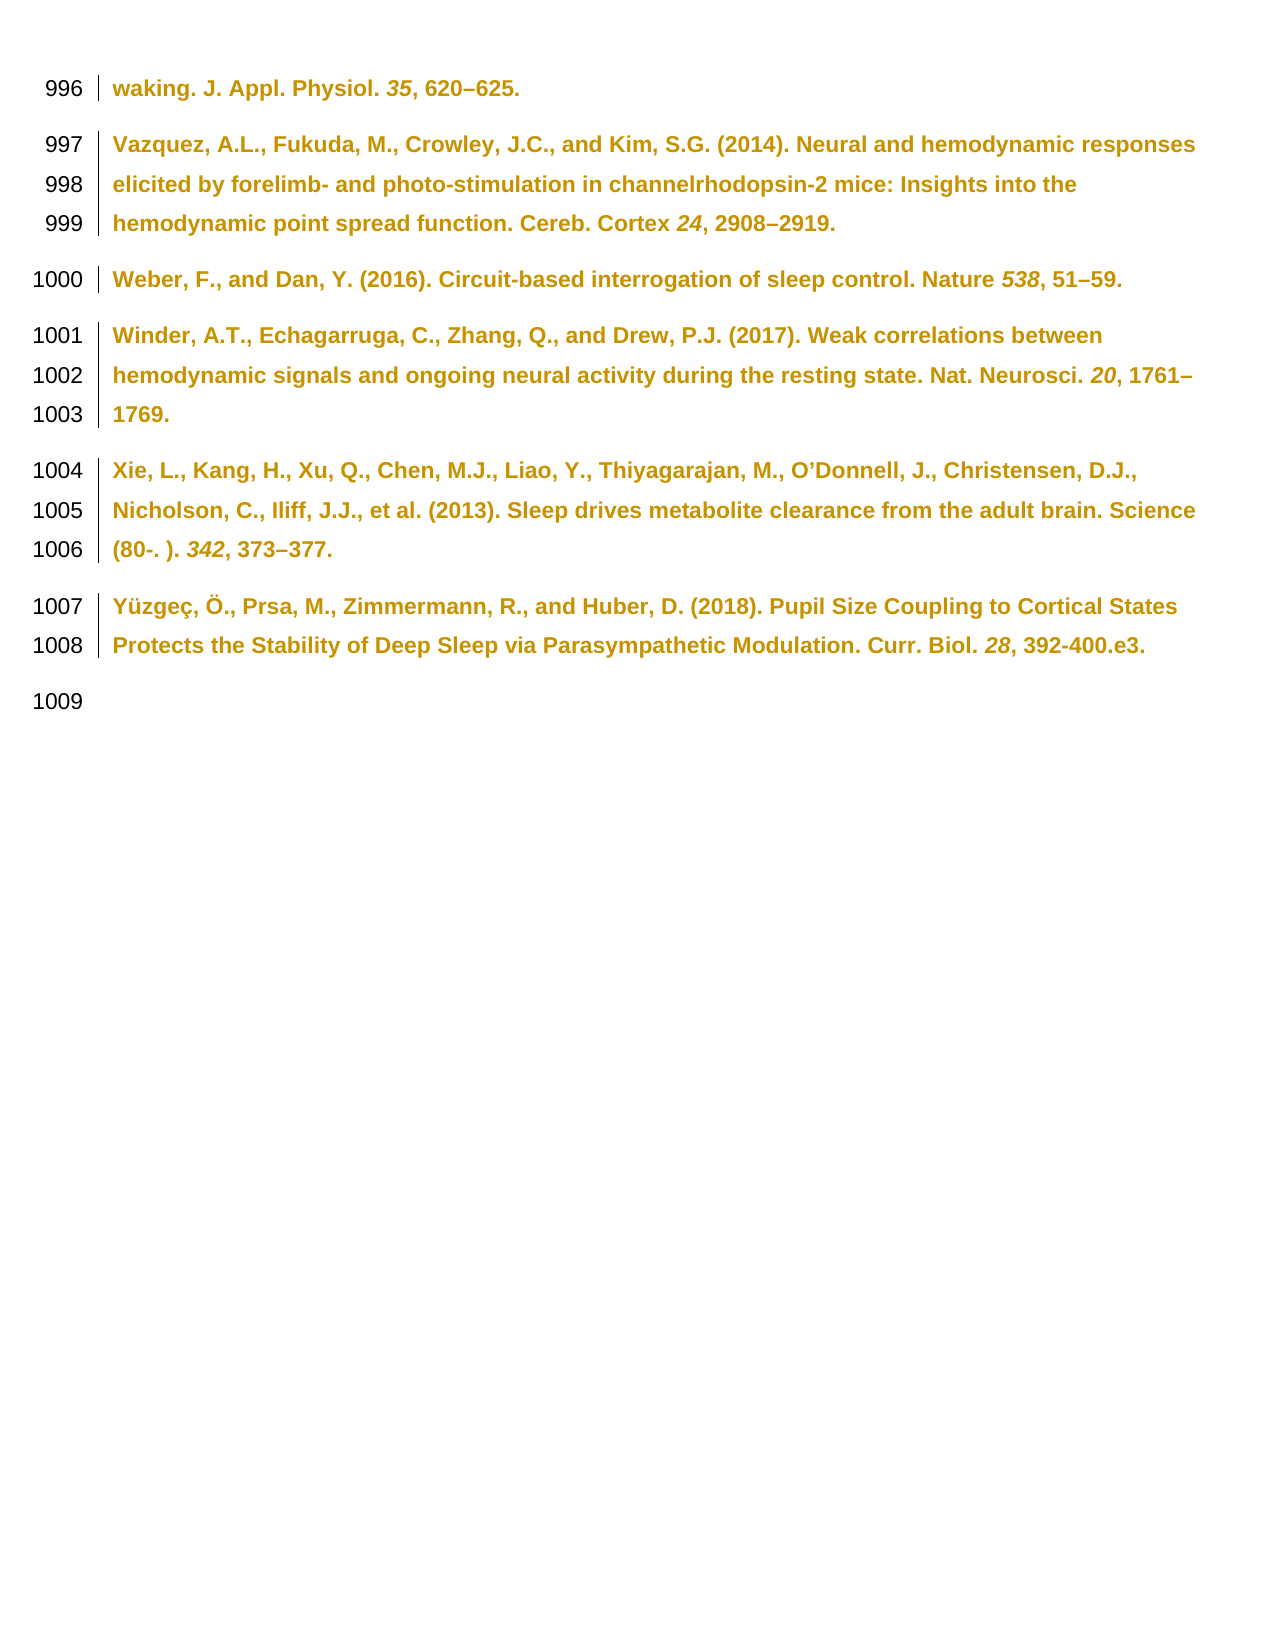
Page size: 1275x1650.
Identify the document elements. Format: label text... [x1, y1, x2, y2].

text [112, 75, 1200, 101]
text Xie, L., Kang, H., Xu, Q., Chen, M.J., Liao, Y., Thiyagarajan, M., O’Donnell, J., Christensen, D.J., Nicholson, C., Iliff, J.J., et al. (2013). Sleep drives metabolite clearance from the adult brain. Science (80-. ). 342, 373–377. [112, 457, 1200, 563]
text Weber, F., and Dan, Y. (2016). Circuit-based interrogation of sleep control. Nature 538, 51–59. [112, 266, 1200, 293]
text Winder, A.T., Echagarruga, C., Zhang, Q., and Drew, P.J. (2017). Weak correlations between hemodynamic signals and ongoing neural activity during the resting state. Nat. Neurosci. 20, 1761–1769. [112, 322, 1200, 428]
text Yüzgeç, Ö., Prsa, M., Zimmermann, R., and Huber, D. (2018). Pupil Size Coupling to Cortical States Protects the Stability of Deep Sleep via Parasympathetic Modulation. Curr. Biol. 28, 392-400.e3. [112, 593, 1200, 658]
text Vazquez, A.L., Fukuda, M., Crowley, J.C., and Kim, S.G. (2014). Neural and hemodynamic responses elicited by forelimb- and photo-stimulation in channelrhodopsin-2 mice: Insights into the hemodynamic point spread function. Cereb. Cortex 24, 2908–2919. [112, 131, 1200, 236]
